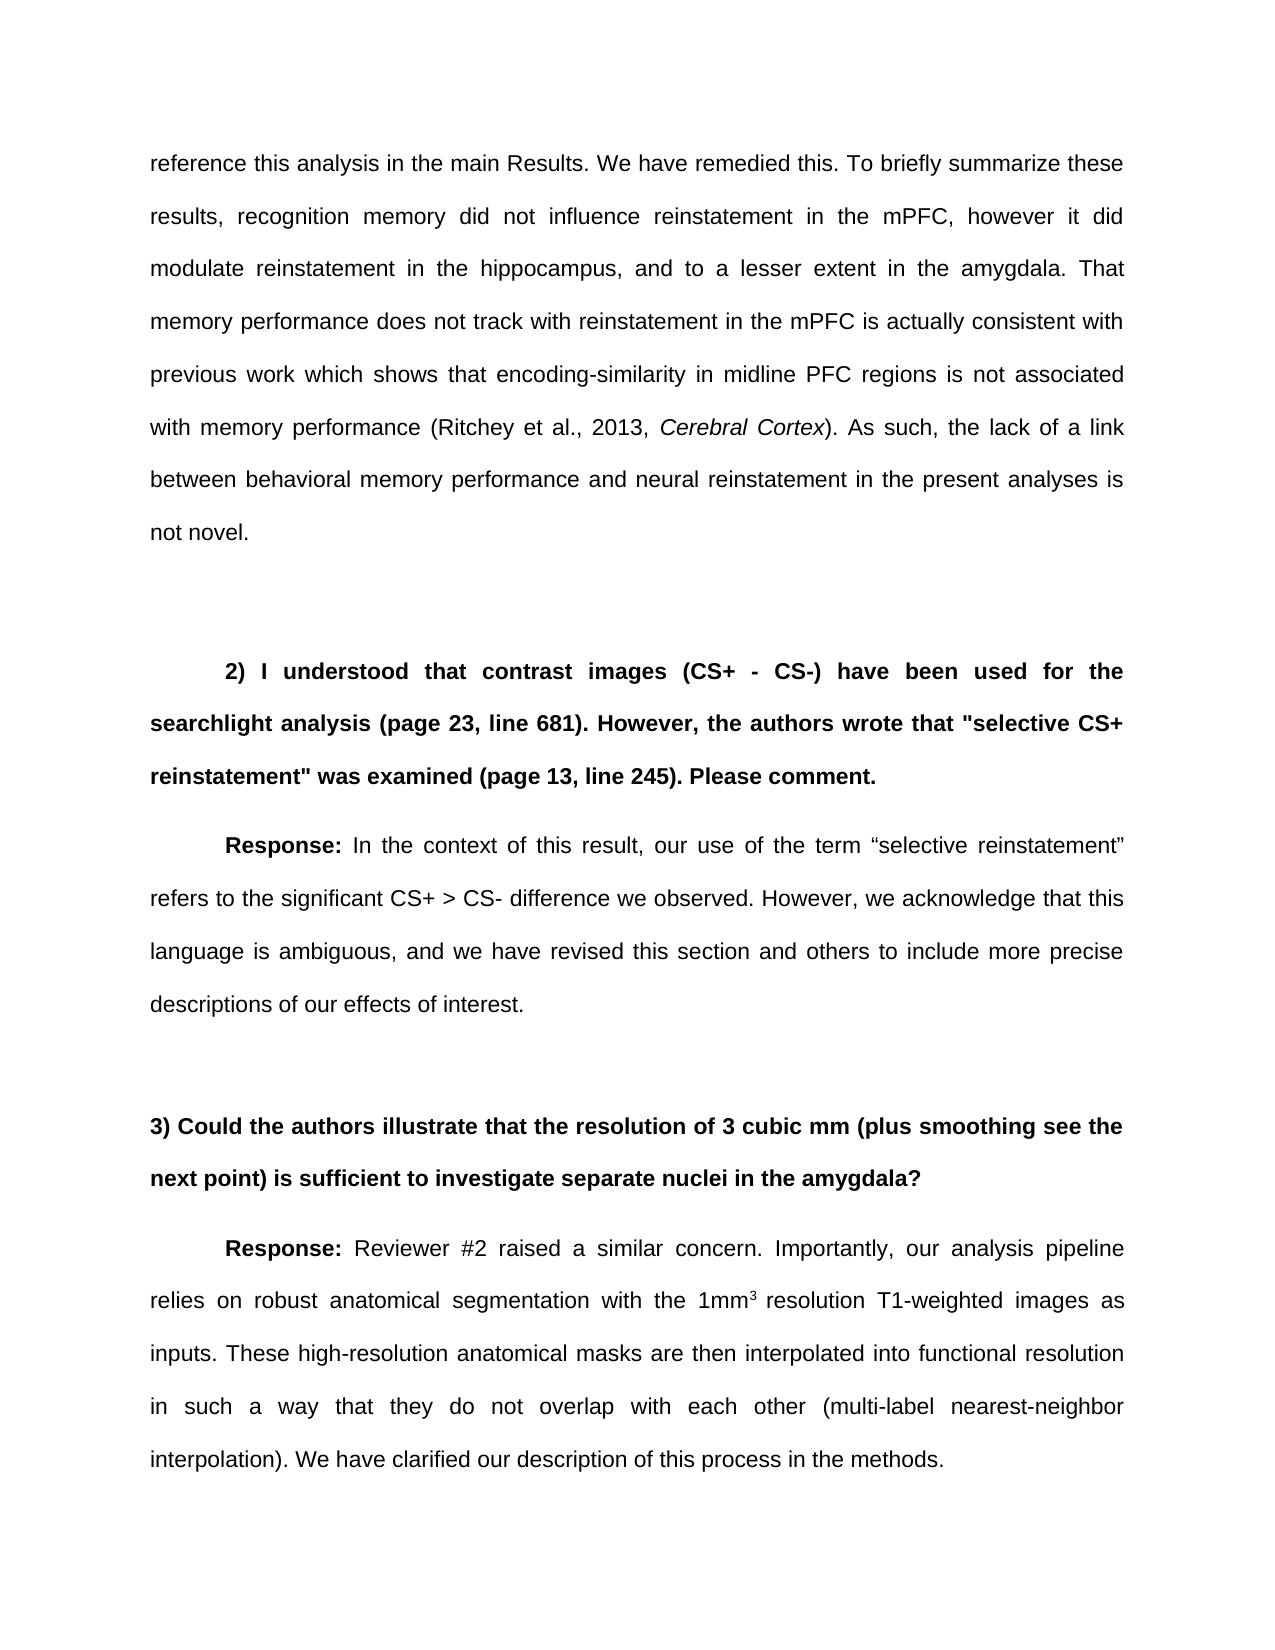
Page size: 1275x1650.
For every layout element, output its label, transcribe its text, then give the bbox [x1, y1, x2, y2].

text 3) Could the authors illustrate that the resolution of 3 cubic mm (plus smoothing see the next point) is sufficient to investigate separate nuclei in the amygdala? [150, 1060, 1125, 1192]
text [150, 150, 1125, 545]
text Response: Reviewer #2 raised a similar concern. Importantly, our analysis pipeline relies on robust anatomical segmentation with the 1mm3 resolution T1-weighted images as inputs. These high-resolution anatomical masks are then interpolated into functional resolution in such a way that they do not overlap with each other (multi-label nearest-neighbor interpolation). We have clarified our description of this process in the methods. [150, 1235, 1125, 1472]
text Response: In the context of this result, our use of the term “selective reinstatement” refers to the significant CS+ > CS- difference we observed. However, we acknowledge that this language is ambiguous, and we have revised this section and others to include more precise descriptions of our effects of interest. [150, 832, 1125, 1017]
text 2) I understood that contrast images (CS+ - CS-) have been used for the searchlight analysis (page 23, line 681). However, the authors wrote that "selective CS+ reinstatement" was examined (page 13, line 245). Please comment. [150, 658, 1125, 789]
